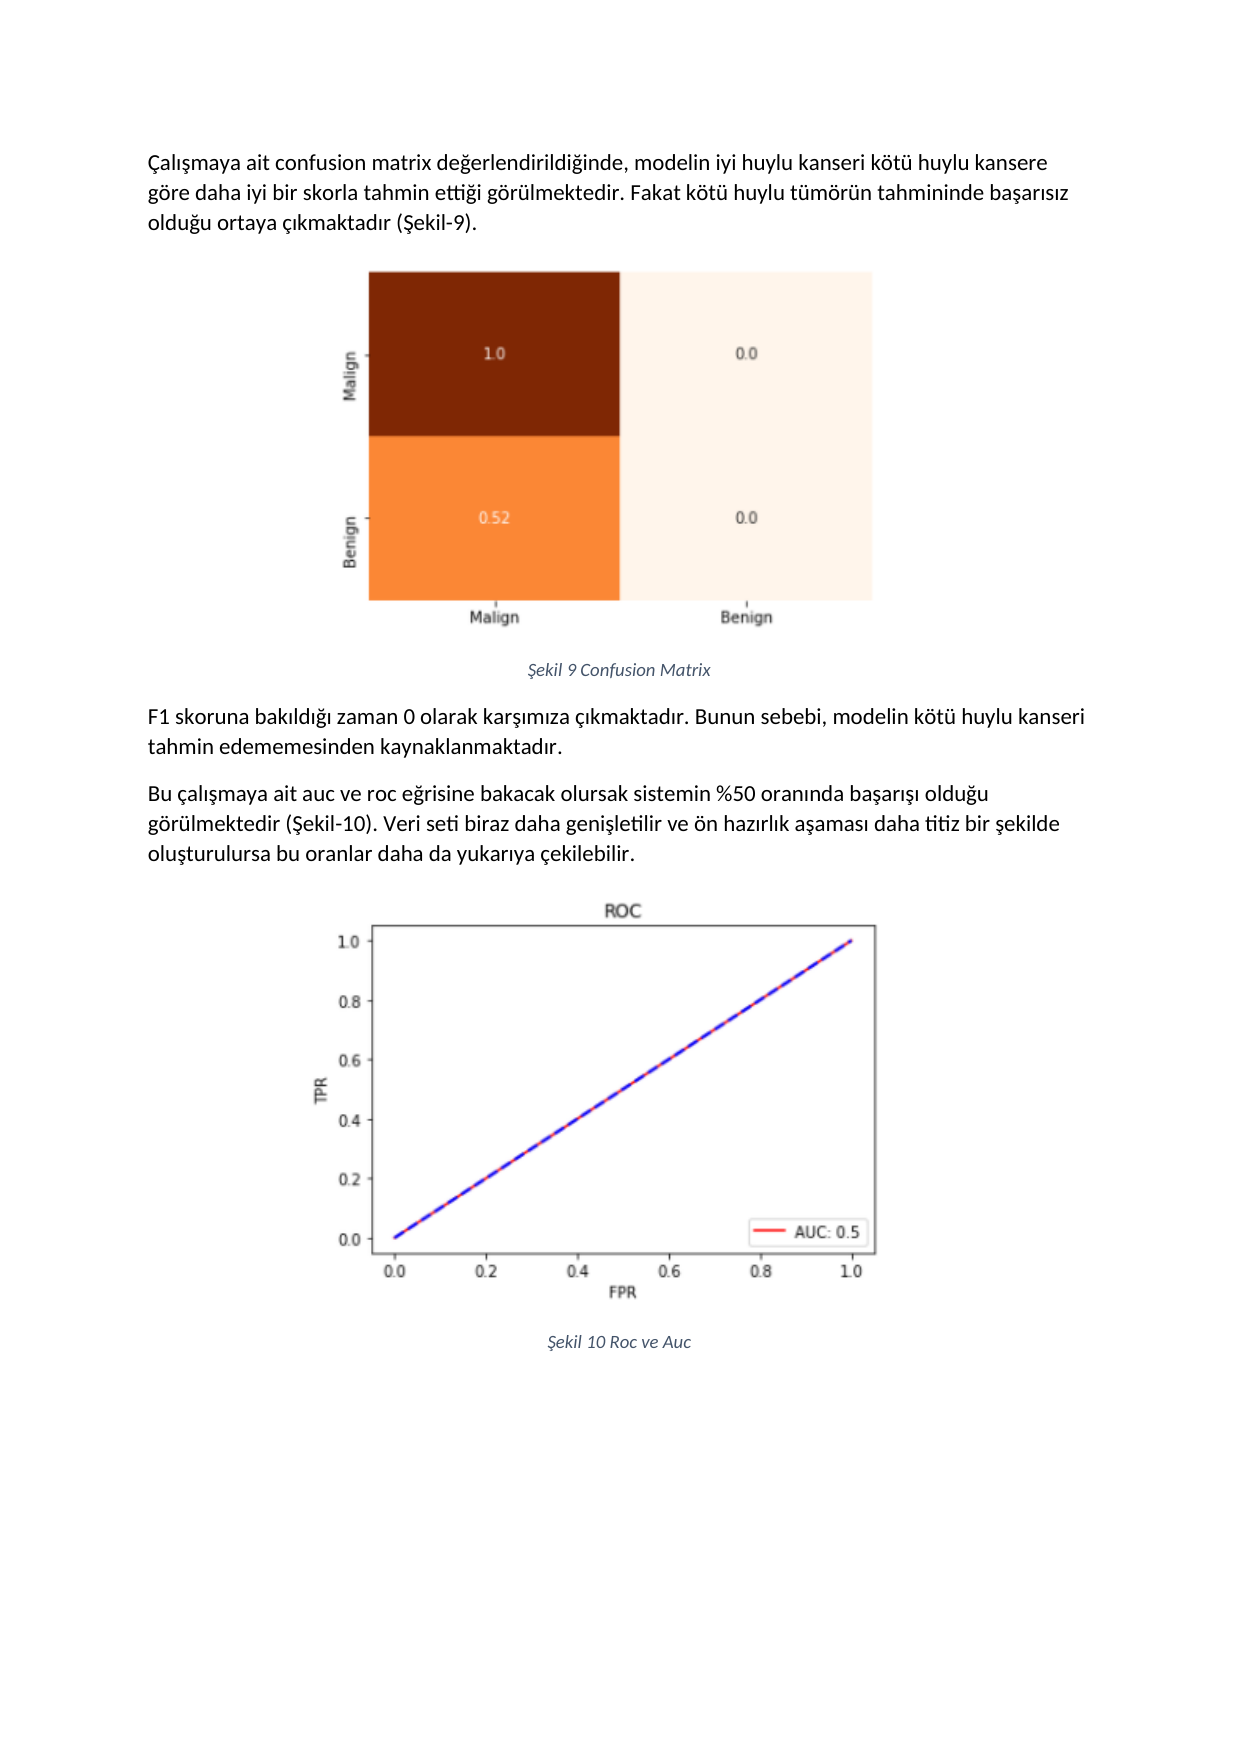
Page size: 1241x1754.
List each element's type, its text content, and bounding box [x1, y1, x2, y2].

text Çalışmaya ait confusion matrix değerlendirildiğinde, modelin iyi huylu kanseri kötü huylu kansere göre daha iyi bir skorla tahmin ettiği görülmektedir. Fakat kötü huylu tümörün tahmininde başarısız olduğu ortaya çıkmaktadır (Şekil-9). [148, 148, 1093, 236]
text Şekil 9 Confusion Matrix [148, 658, 1093, 681]
text F1 skoruna bakıldığı zaman 0 olarak karşımıza çıkmaktadır. Bunun sebebi, modelin kötü huylu kanseri tahmin edememesinden kaynaklanmaktadır. [148, 702, 1093, 760]
picture [341, 255, 899, 640]
picture [309, 886, 932, 1312]
text Bu çalışmaya ait auc ve roc eğrisine bakacak olursak sistemin %50 oranında başarışı olduğu görülmektedir (Şekil-10). Veri seti biraz daha genişletilir ve ön hazırlık aşaması daha titiz bir şekilde oluşturulursa bu oranlar daha da yukarıya çekilebilir. [148, 779, 1093, 867]
text Şekil 10 Roc ve Auc [148, 1330, 1093, 1353]
